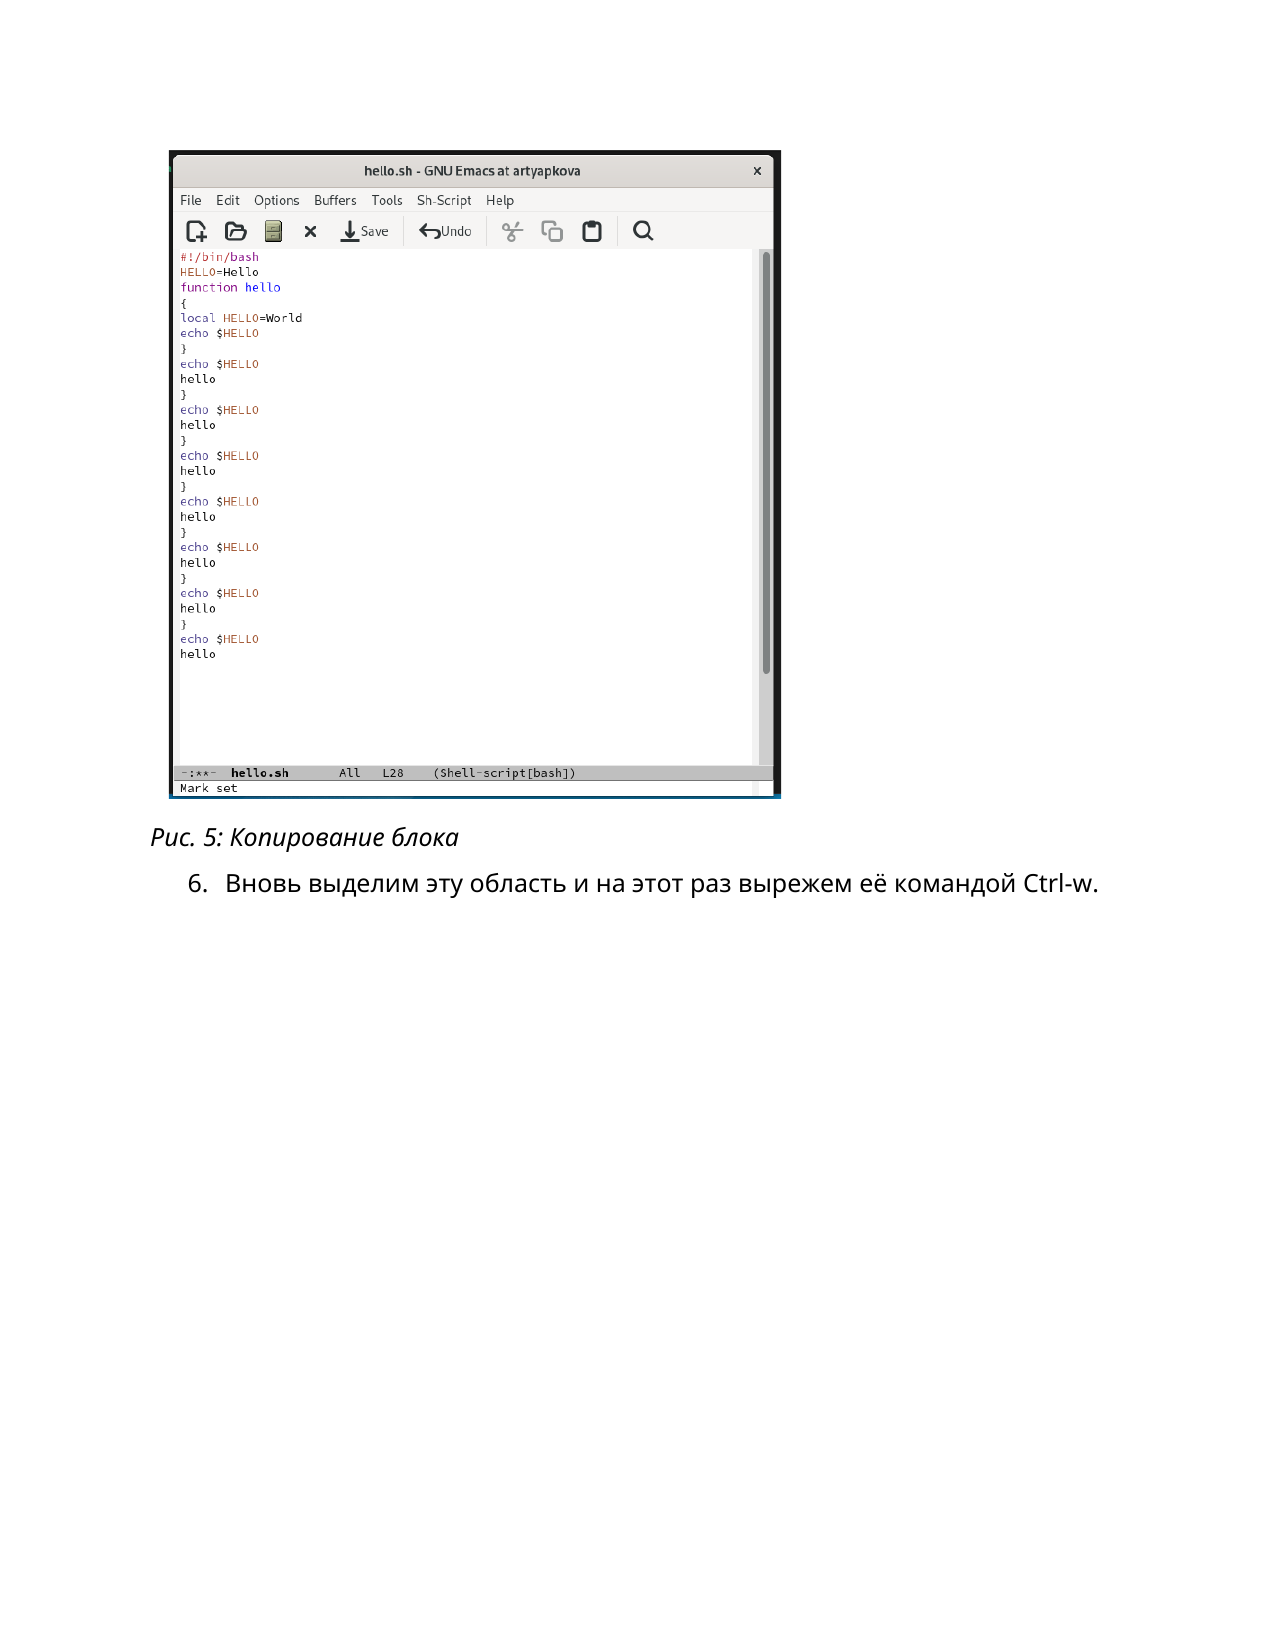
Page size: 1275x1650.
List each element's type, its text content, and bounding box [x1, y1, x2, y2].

text Рис. 5: Копирование блока [150, 819, 1125, 853]
picture [168, 150, 782, 799]
list Вновь выделим эту область и на этот раз вырежем её командой Ctrl-w. [187, 866, 1125, 900]
